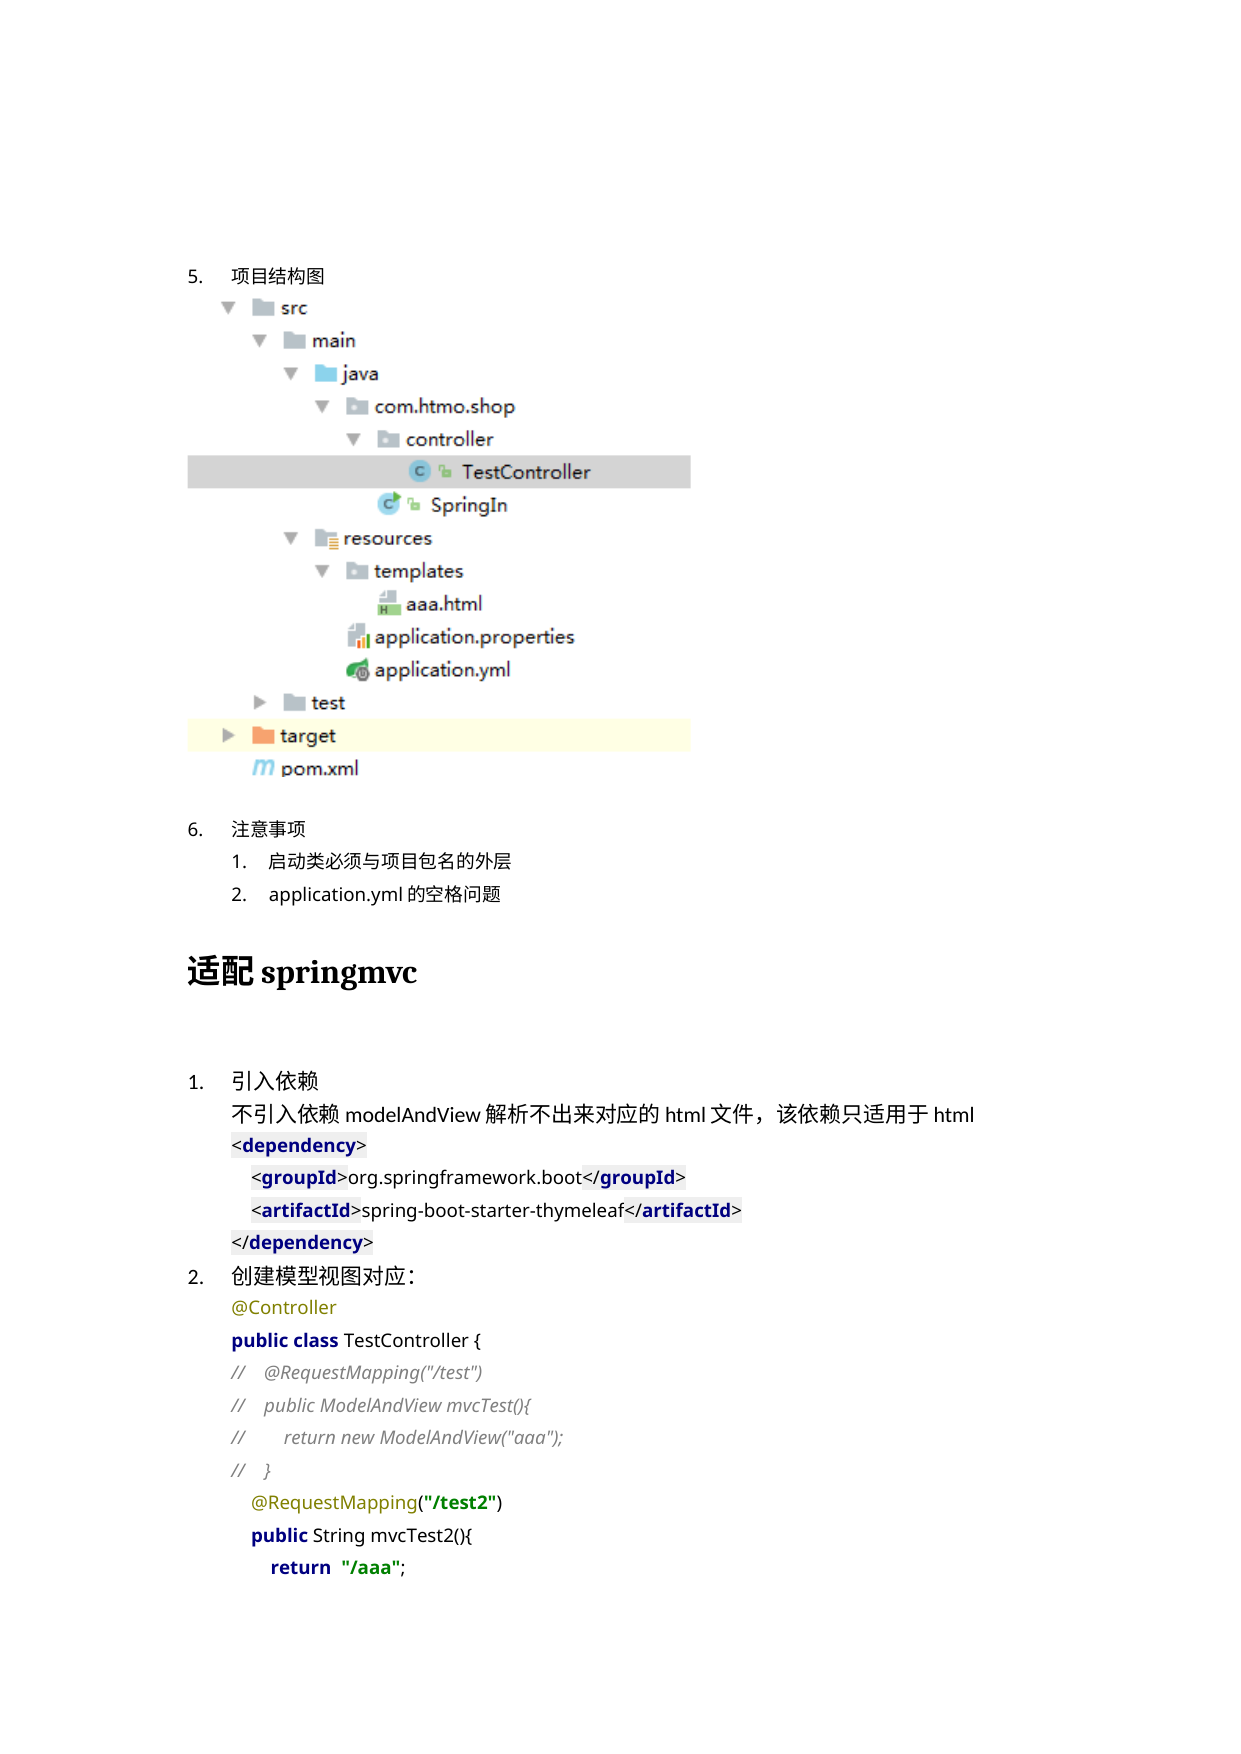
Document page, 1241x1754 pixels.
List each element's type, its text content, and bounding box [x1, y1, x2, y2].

list application.yml的空格问题 [231, 877, 1053, 909]
list 引入依赖 [187, 1064, 1053, 1096]
picture [187, 292, 691, 777]
list 注意事项 [187, 812, 1053, 844]
text 不引入依赖modelAndView解析不出来对应的html文件，该依赖只适用于html [187, 1096, 1053, 1129]
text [231, 1291, 1053, 1584]
list 项目结构图 [187, 259, 1053, 292]
text <dependency> <groupId>org.springframework.boot</groupId> <artifactId>spring-boot-starter-thymeleaf</artifactId> </dependency> [231, 1129, 1053, 1259]
subtitle 适配springmvc [187, 937, 1053, 1002]
list 创建模型视图对应： [187, 1259, 1053, 1291]
list 启动类必须与项目包名的外层 [231, 844, 1053, 877]
